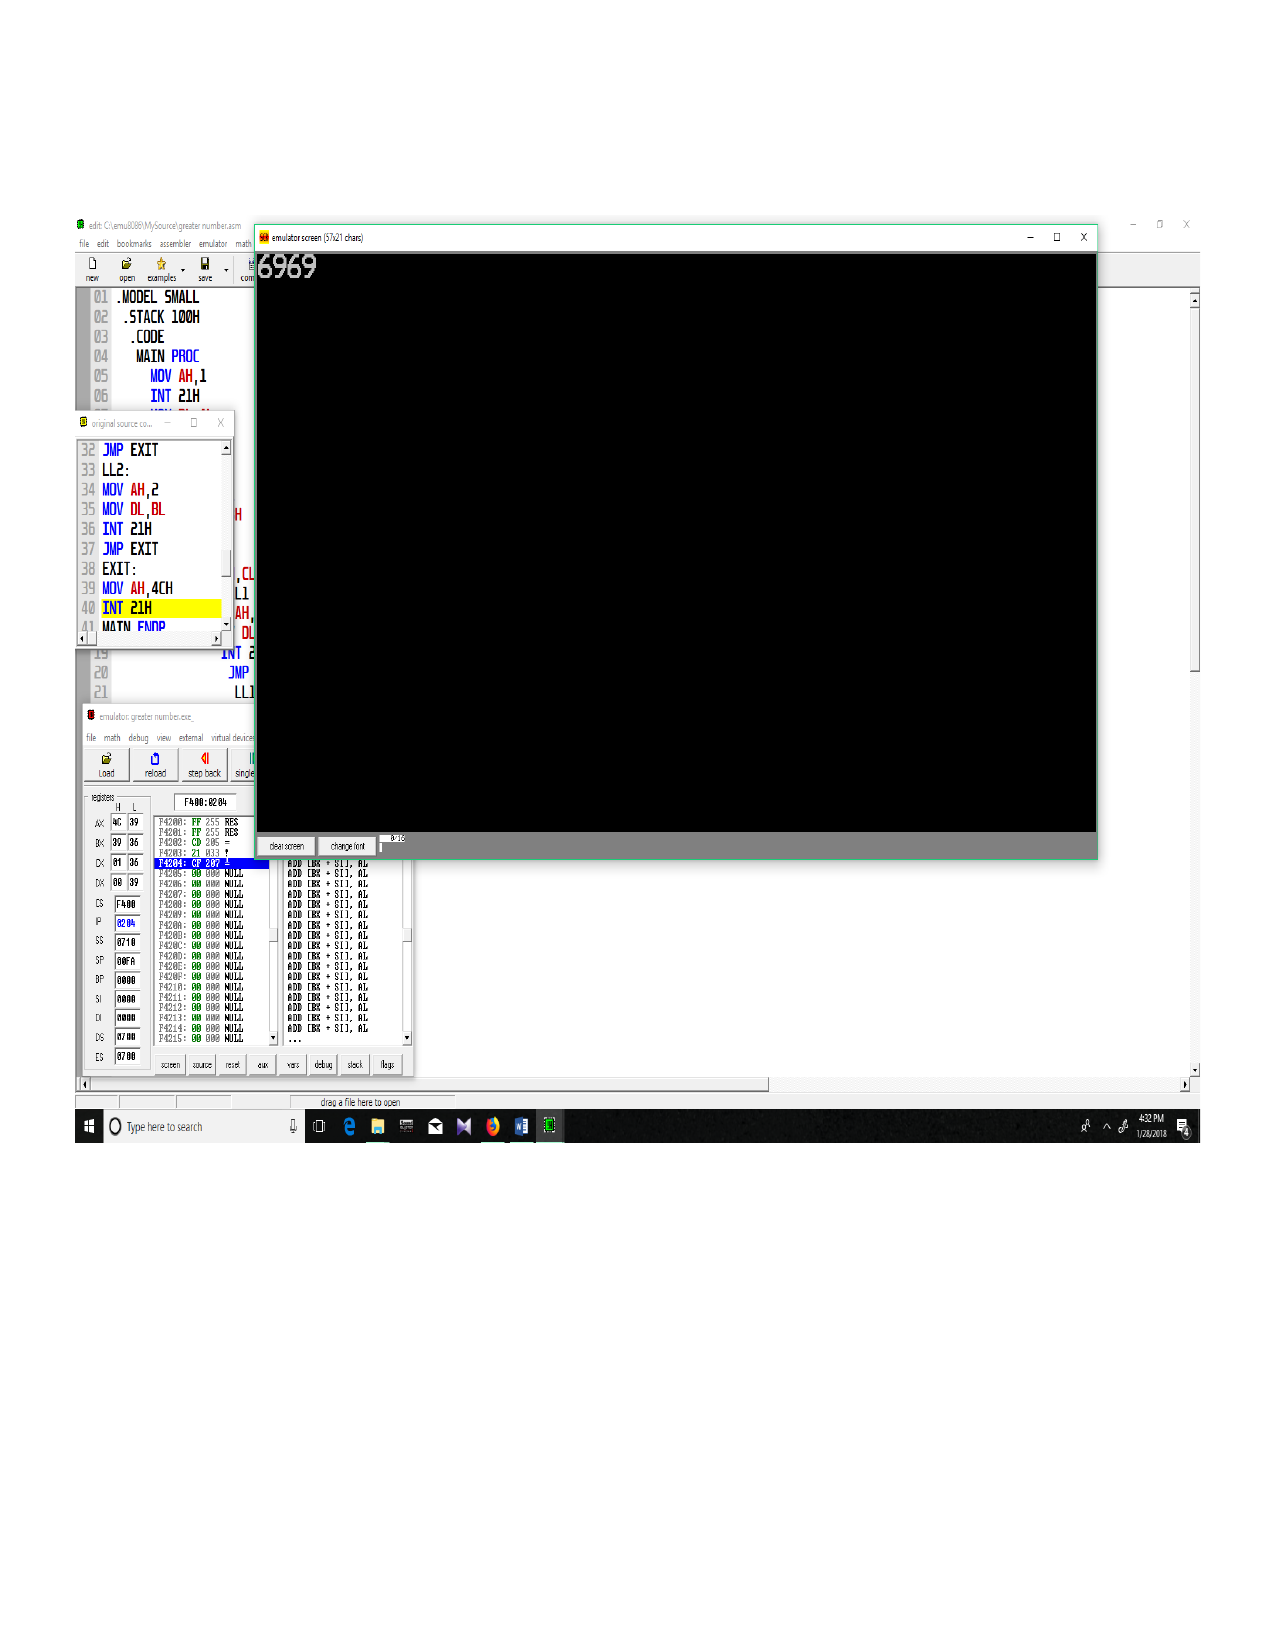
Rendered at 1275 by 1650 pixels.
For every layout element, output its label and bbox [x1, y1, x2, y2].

picture [75, 215, 1200, 1143]
